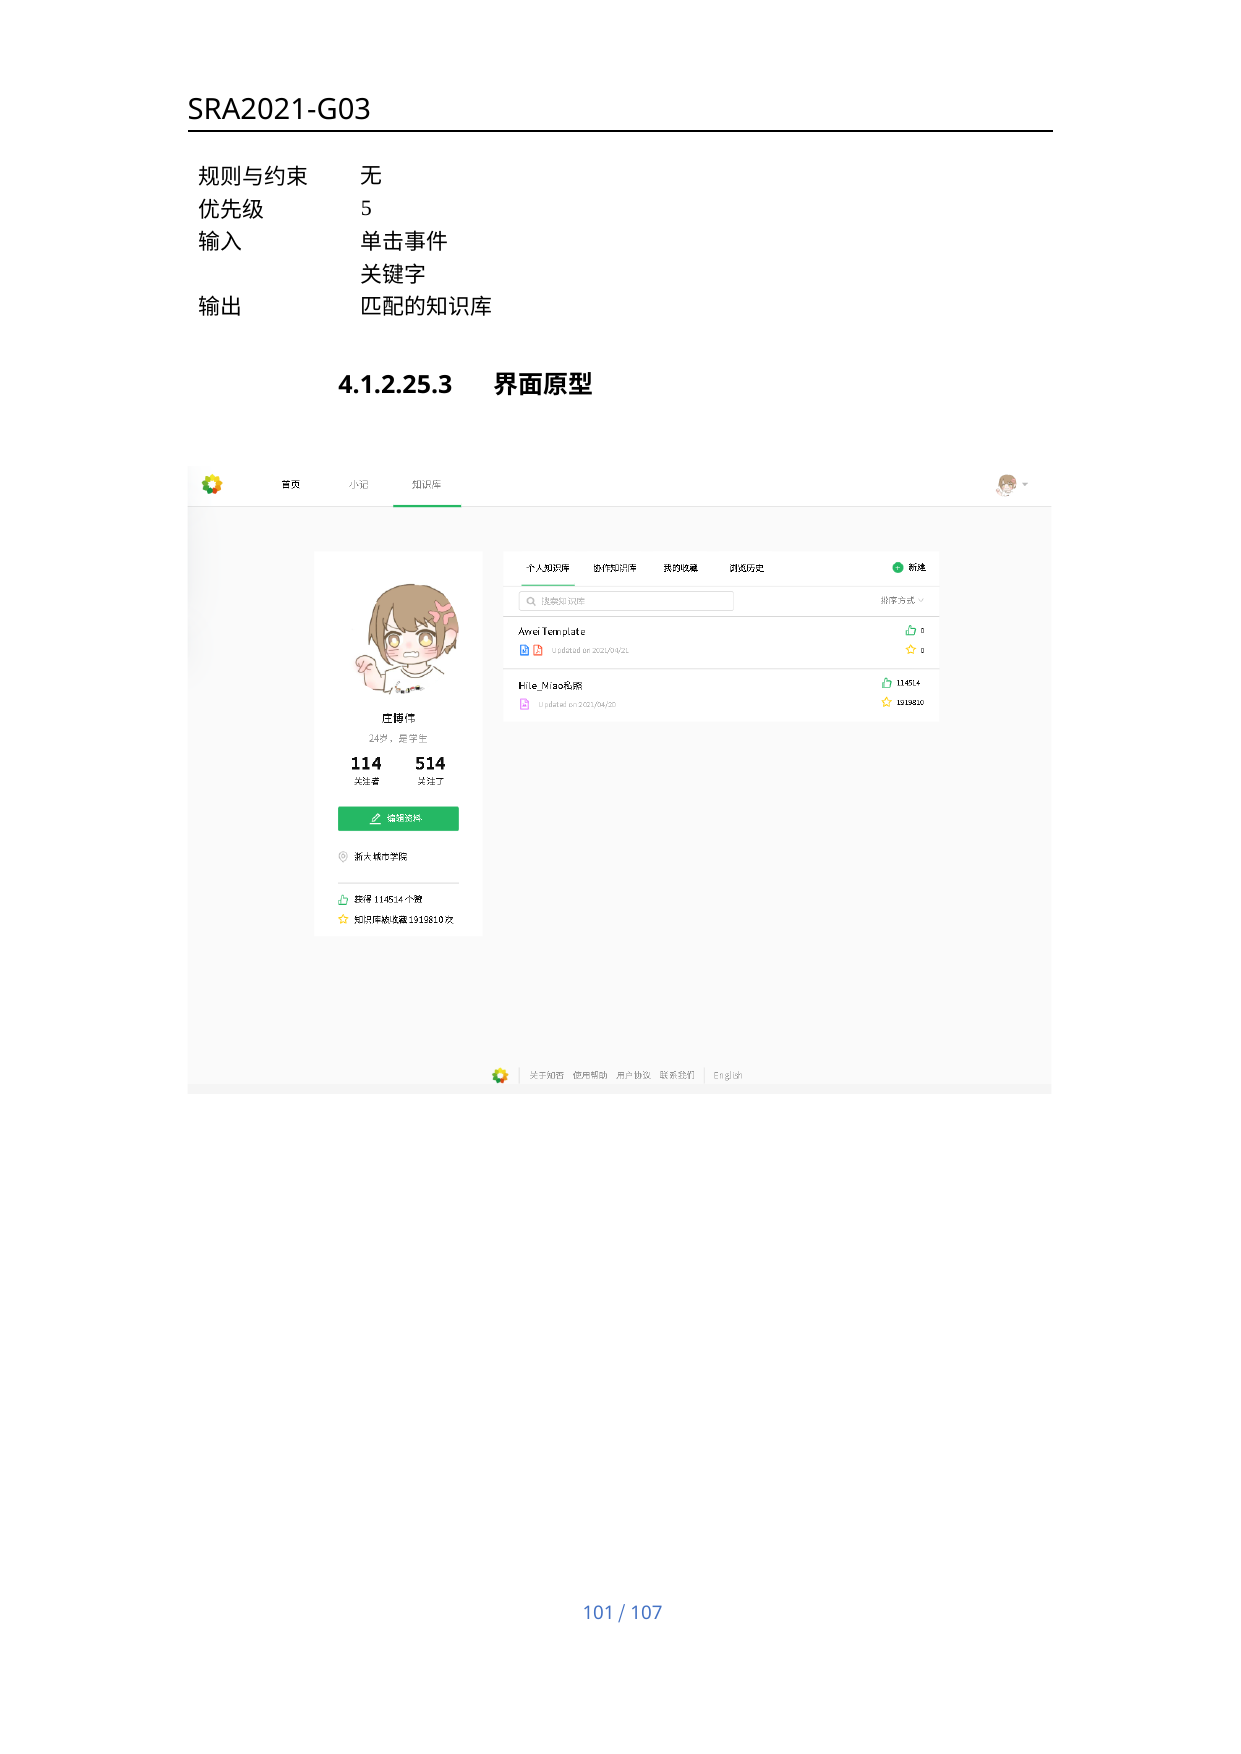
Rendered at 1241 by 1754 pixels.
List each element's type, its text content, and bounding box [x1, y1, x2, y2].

picture [187, 466, 1052, 1094]
subtitle 界面原型 [187, 351, 1053, 416]
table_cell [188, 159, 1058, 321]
